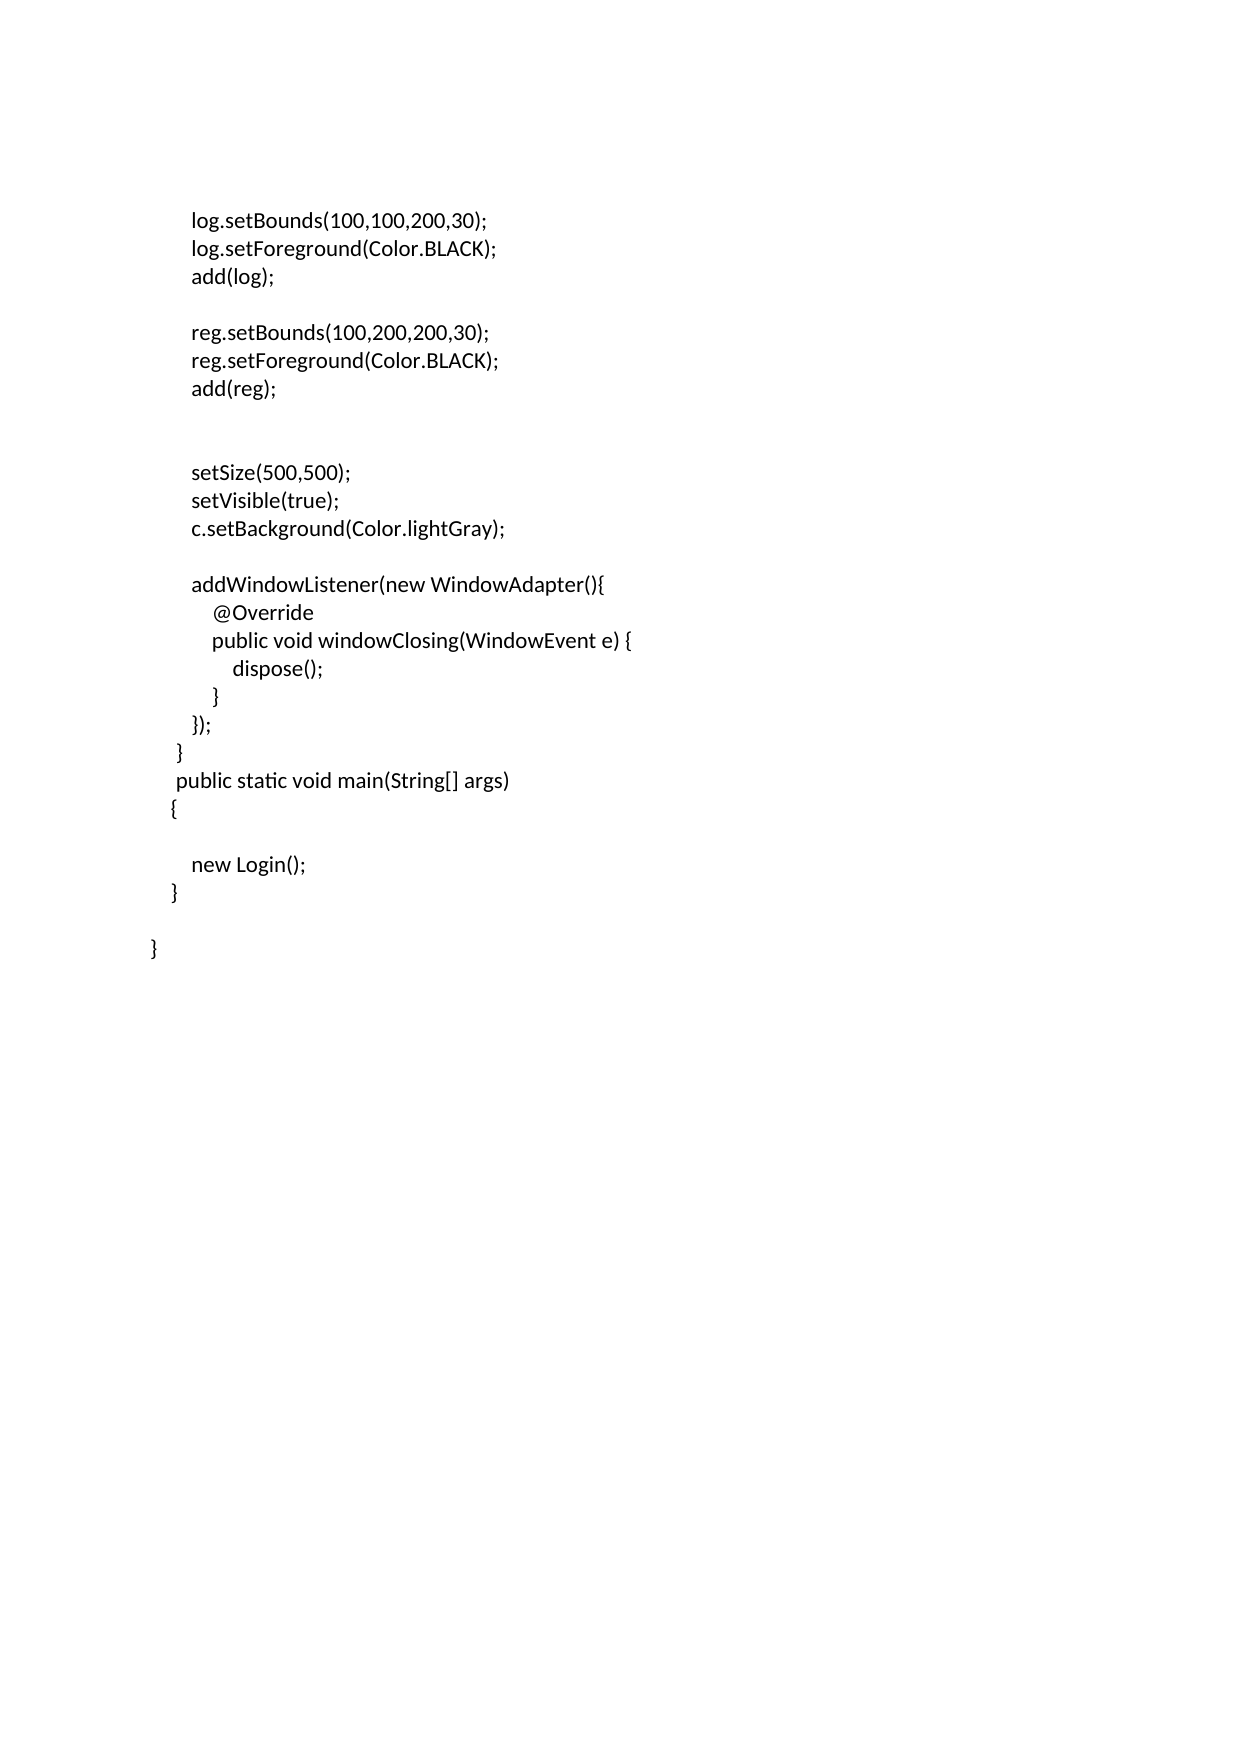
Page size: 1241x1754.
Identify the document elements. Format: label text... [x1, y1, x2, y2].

text reg.setBounds(100,200,200,30); [150, 318, 1090, 346]
text @Override [150, 598, 1090, 626]
text addWindowListener(new WindowAdapter(){ [150, 570, 1090, 598]
text } [150, 934, 1090, 963]
text } [150, 738, 1090, 766]
text new Login(); [150, 851, 1090, 878]
text c.setBackground(Color.lightGray); [150, 514, 1090, 542]
text dispose(); [150, 654, 1090, 682]
text add(log); [150, 262, 1090, 290]
text setVisible(true); [150, 486, 1090, 514]
text }); [150, 710, 1090, 738]
text } [150, 682, 1090, 710]
text { [150, 794, 1090, 822]
text add(reg); [150, 374, 1090, 402]
text reg.setForeground(Color.BLACK); [150, 346, 1090, 374]
text log.setBounds(100,100,200,30); [150, 206, 1090, 234]
text public void windowClosing(WindowEvent e) { [150, 626, 1090, 654]
text public static void main(String[] args) [150, 766, 1090, 794]
text } [150, 878, 1090, 907]
text log.setForeground(Color.BLACK); [150, 234, 1090, 262]
text setSize(500,500); [150, 458, 1090, 486]
